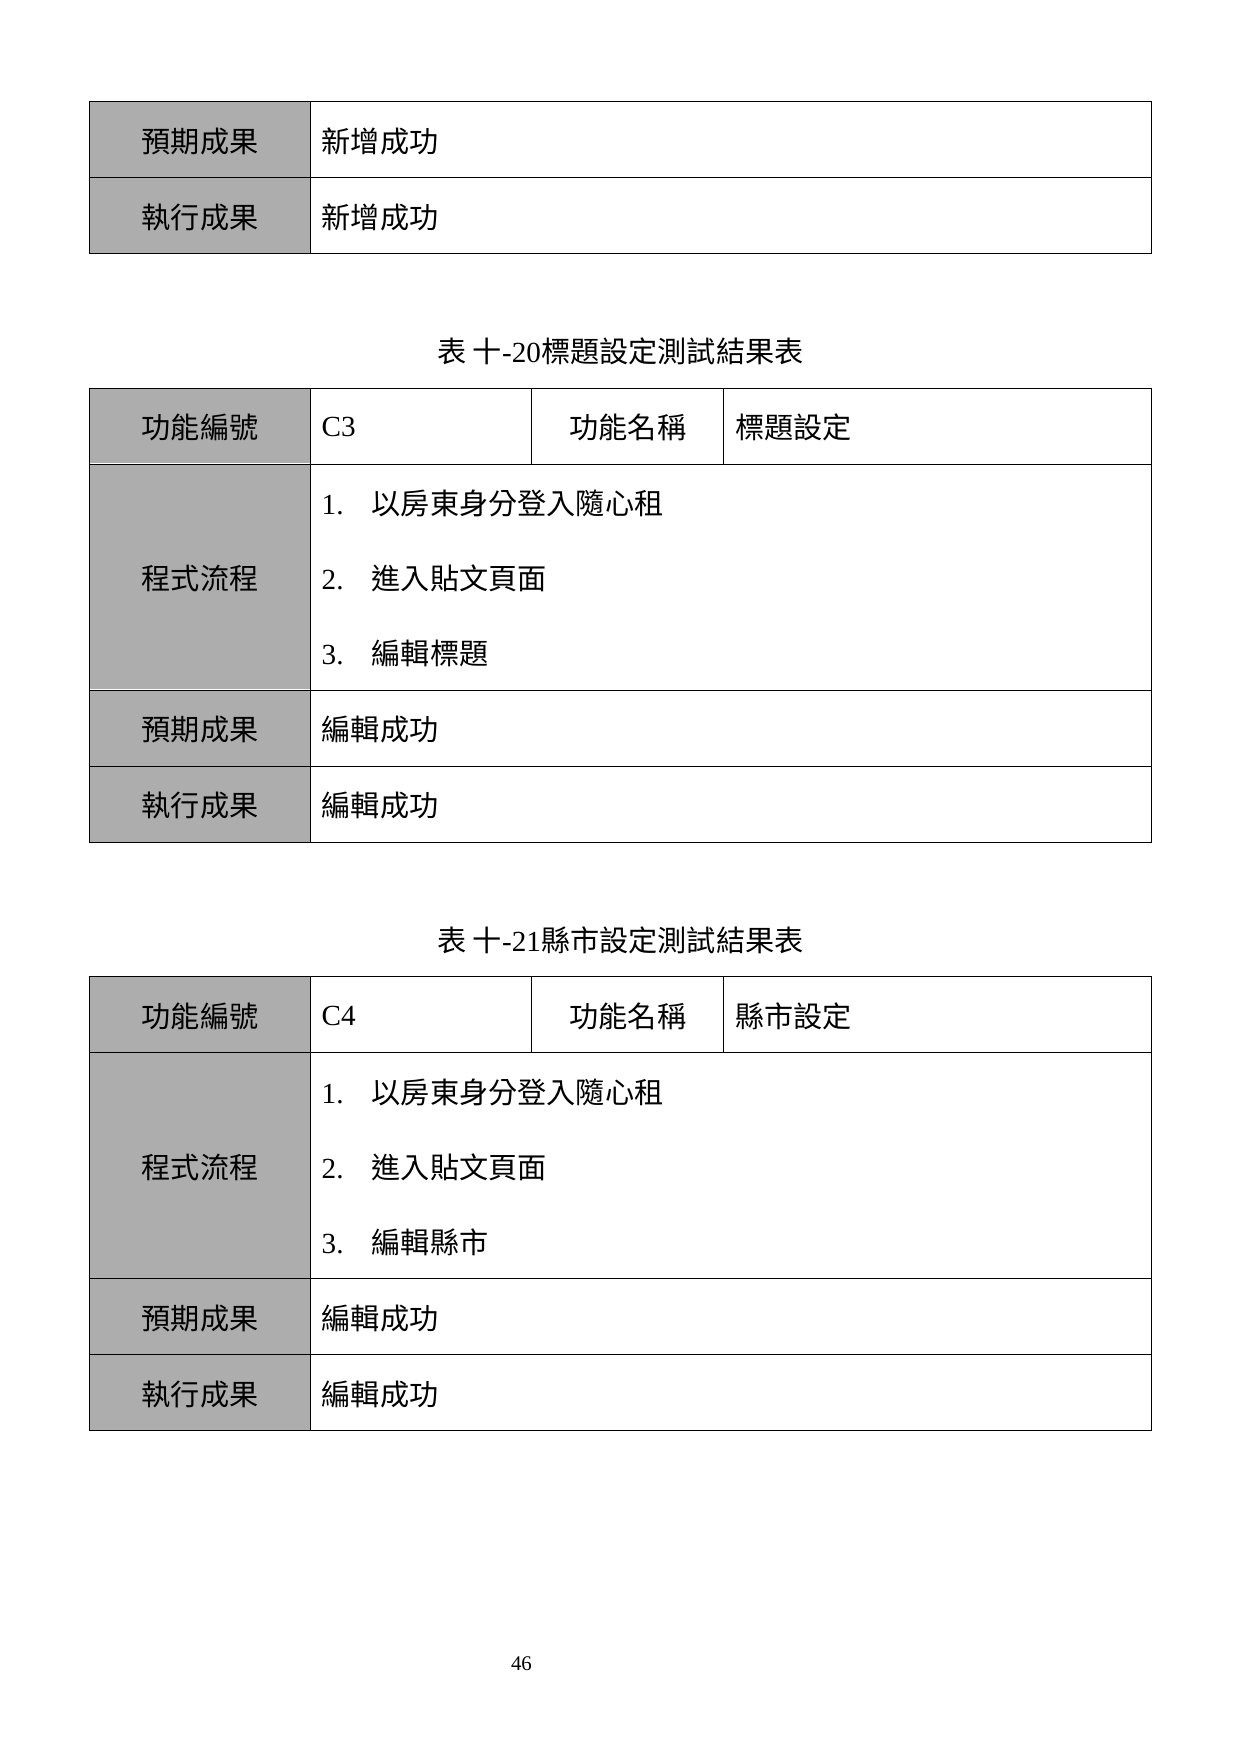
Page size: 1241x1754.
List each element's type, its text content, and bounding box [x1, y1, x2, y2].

table_header 功能編號 [90, 389, 310, 463]
table_header 功能編號 [90, 977, 310, 1052]
table_header 功能名稱 [532, 977, 723, 1052]
table_cell 程式流程 [90, 1053, 310, 1278]
table_header 縣市設定 [724, 977, 1151, 1052]
table_cell 編輯成功 [311, 691, 1151, 766]
table_header 標題設定 [724, 389, 1151, 463]
table_cell 以房東身分登入隨心租 進入貼文頁面 編輯縣市 [311, 1053, 1151, 1278]
table_cell 預期成果 [90, 691, 310, 766]
table_header 功能名稱 [532, 389, 723, 463]
table_cell 執行成果 [90, 767, 310, 842]
table_cell 編輯成功 [311, 767, 1151, 842]
table_cell 預期成果 [90, 102, 310, 177]
table_cell 預期成果 [90, 1279, 310, 1354]
table_cell 新增成功 [311, 102, 1151, 177]
table_cell 執行成果 [90, 1355, 310, 1430]
table_header C3 [311, 389, 531, 463]
table_cell 編輯成功 [311, 1355, 1151, 1430]
table_header C4 [311, 977, 531, 1052]
table_cell 程式流程 [90, 465, 310, 689]
table_cell 以房東身分登入隨心租 進入貼文頁面 編輯標題 [311, 465, 1151, 689]
table_cell 編輯成功 [311, 1279, 1151, 1354]
table_cell 新增成功 [311, 178, 1151, 253]
table_cell 執行成果 [90, 178, 310, 253]
